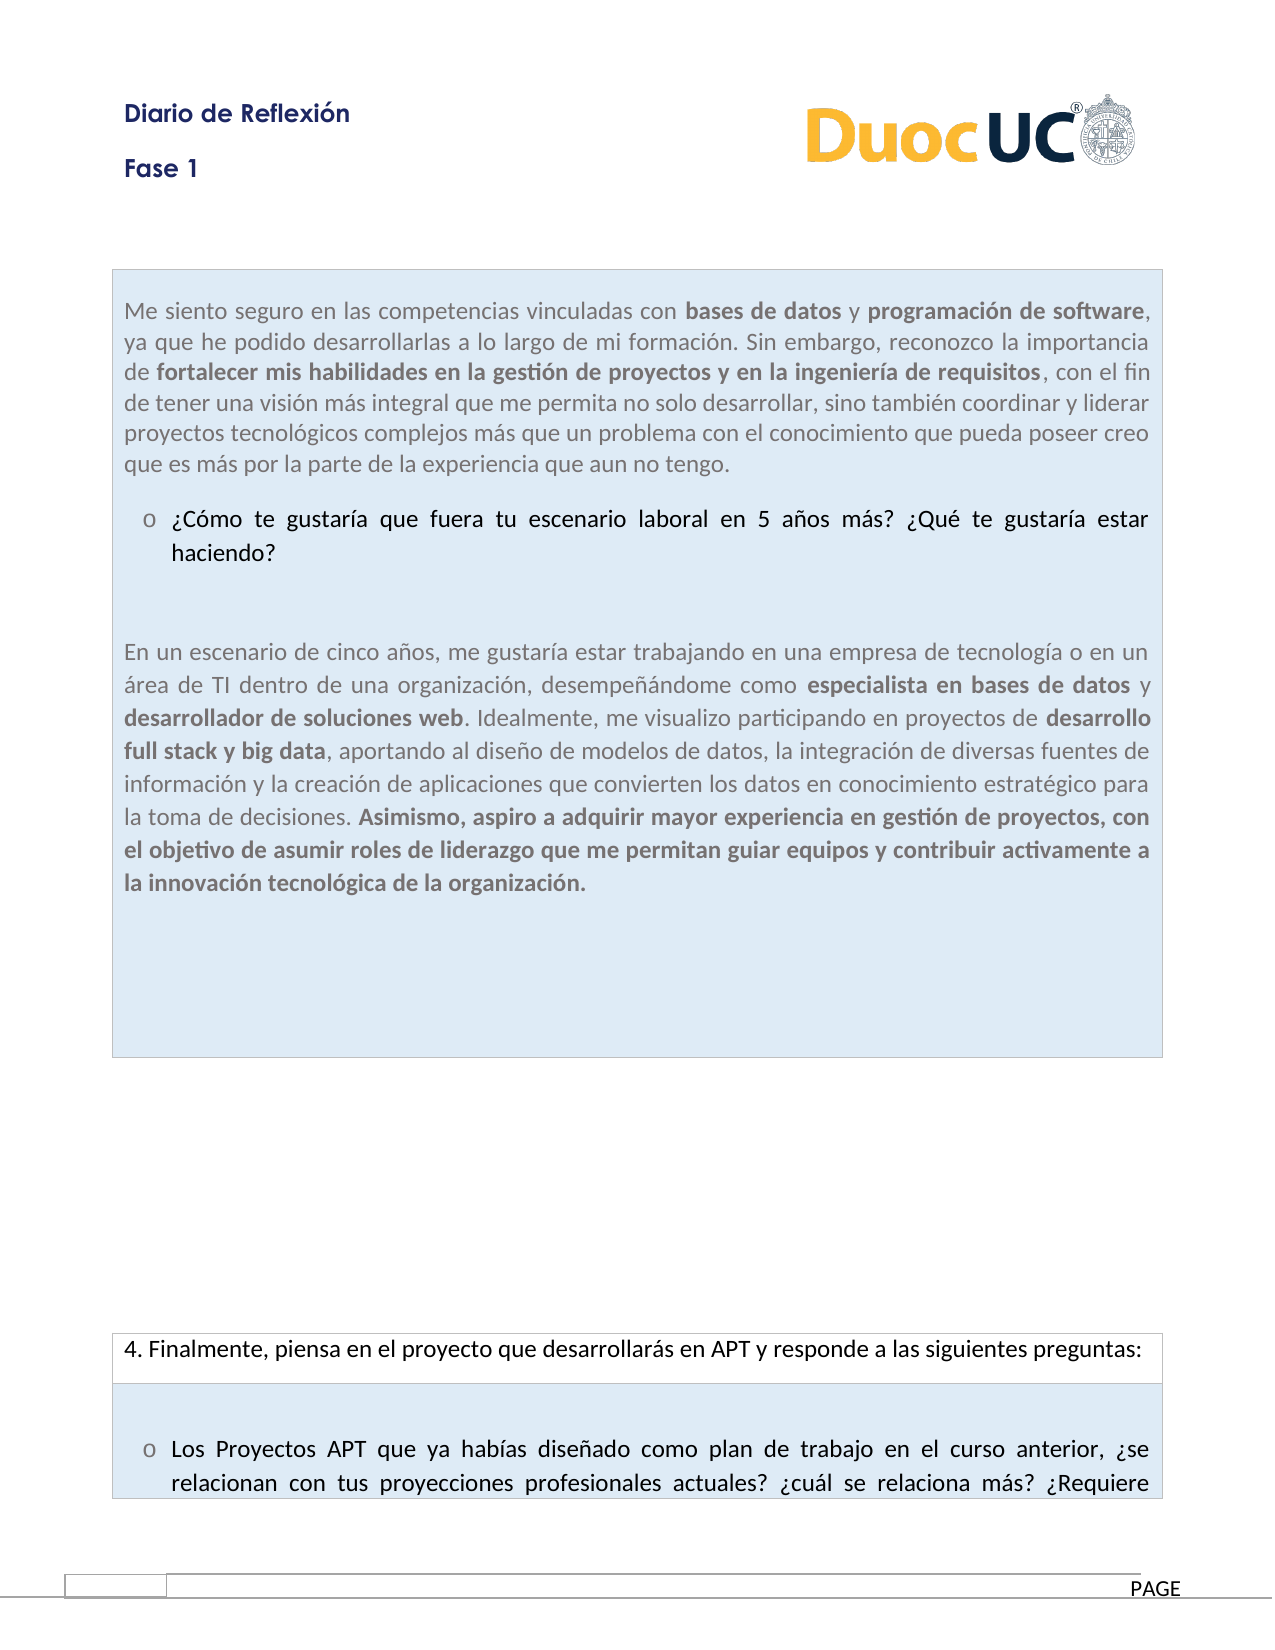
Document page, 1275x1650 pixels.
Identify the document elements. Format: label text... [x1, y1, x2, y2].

picture [807, 94, 1135, 165]
table_header 4. Finalmente, piensa en el proyecto que desarrollarás en APT y responde a las siguientes preguntas: [113, 1334, 1162, 1383]
